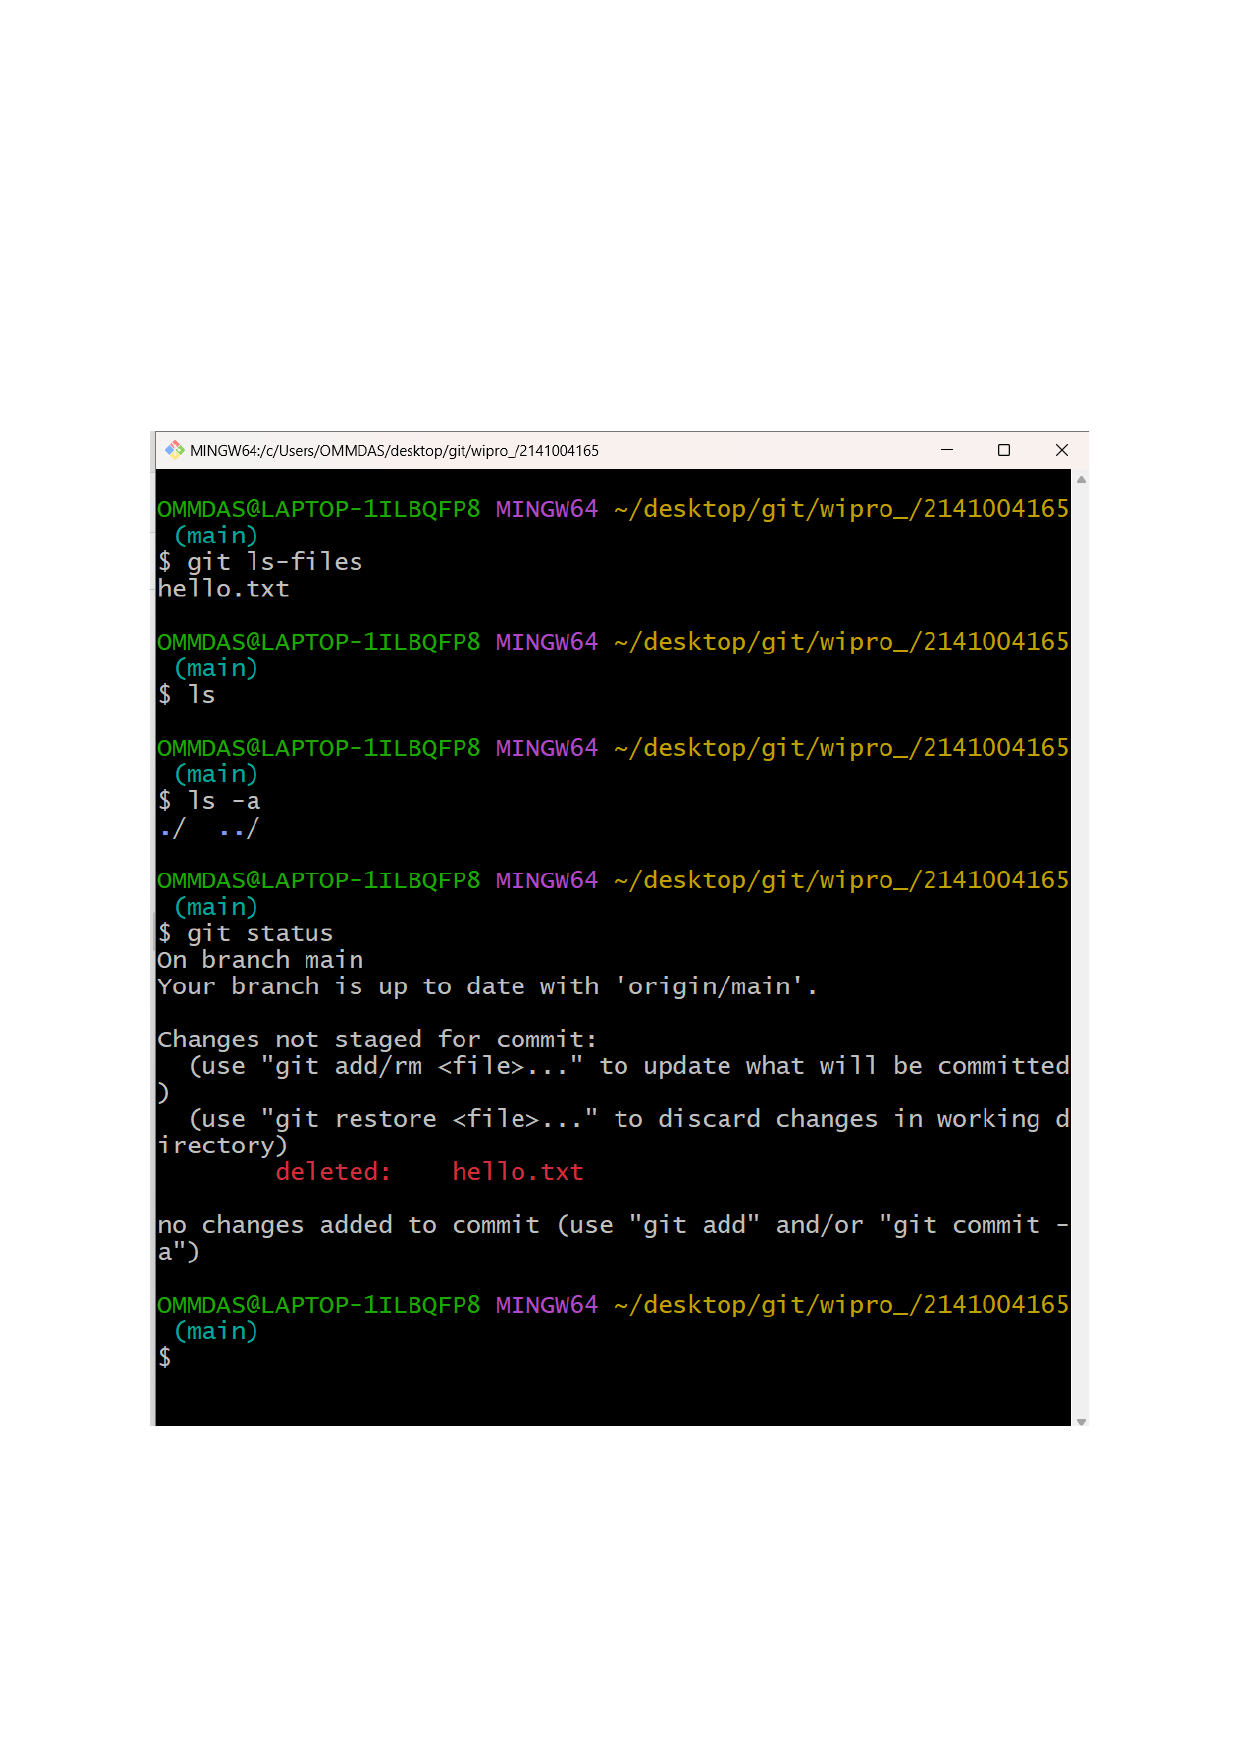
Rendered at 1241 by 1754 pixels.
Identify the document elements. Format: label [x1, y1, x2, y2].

picture [150, 431, 1090, 1426]
